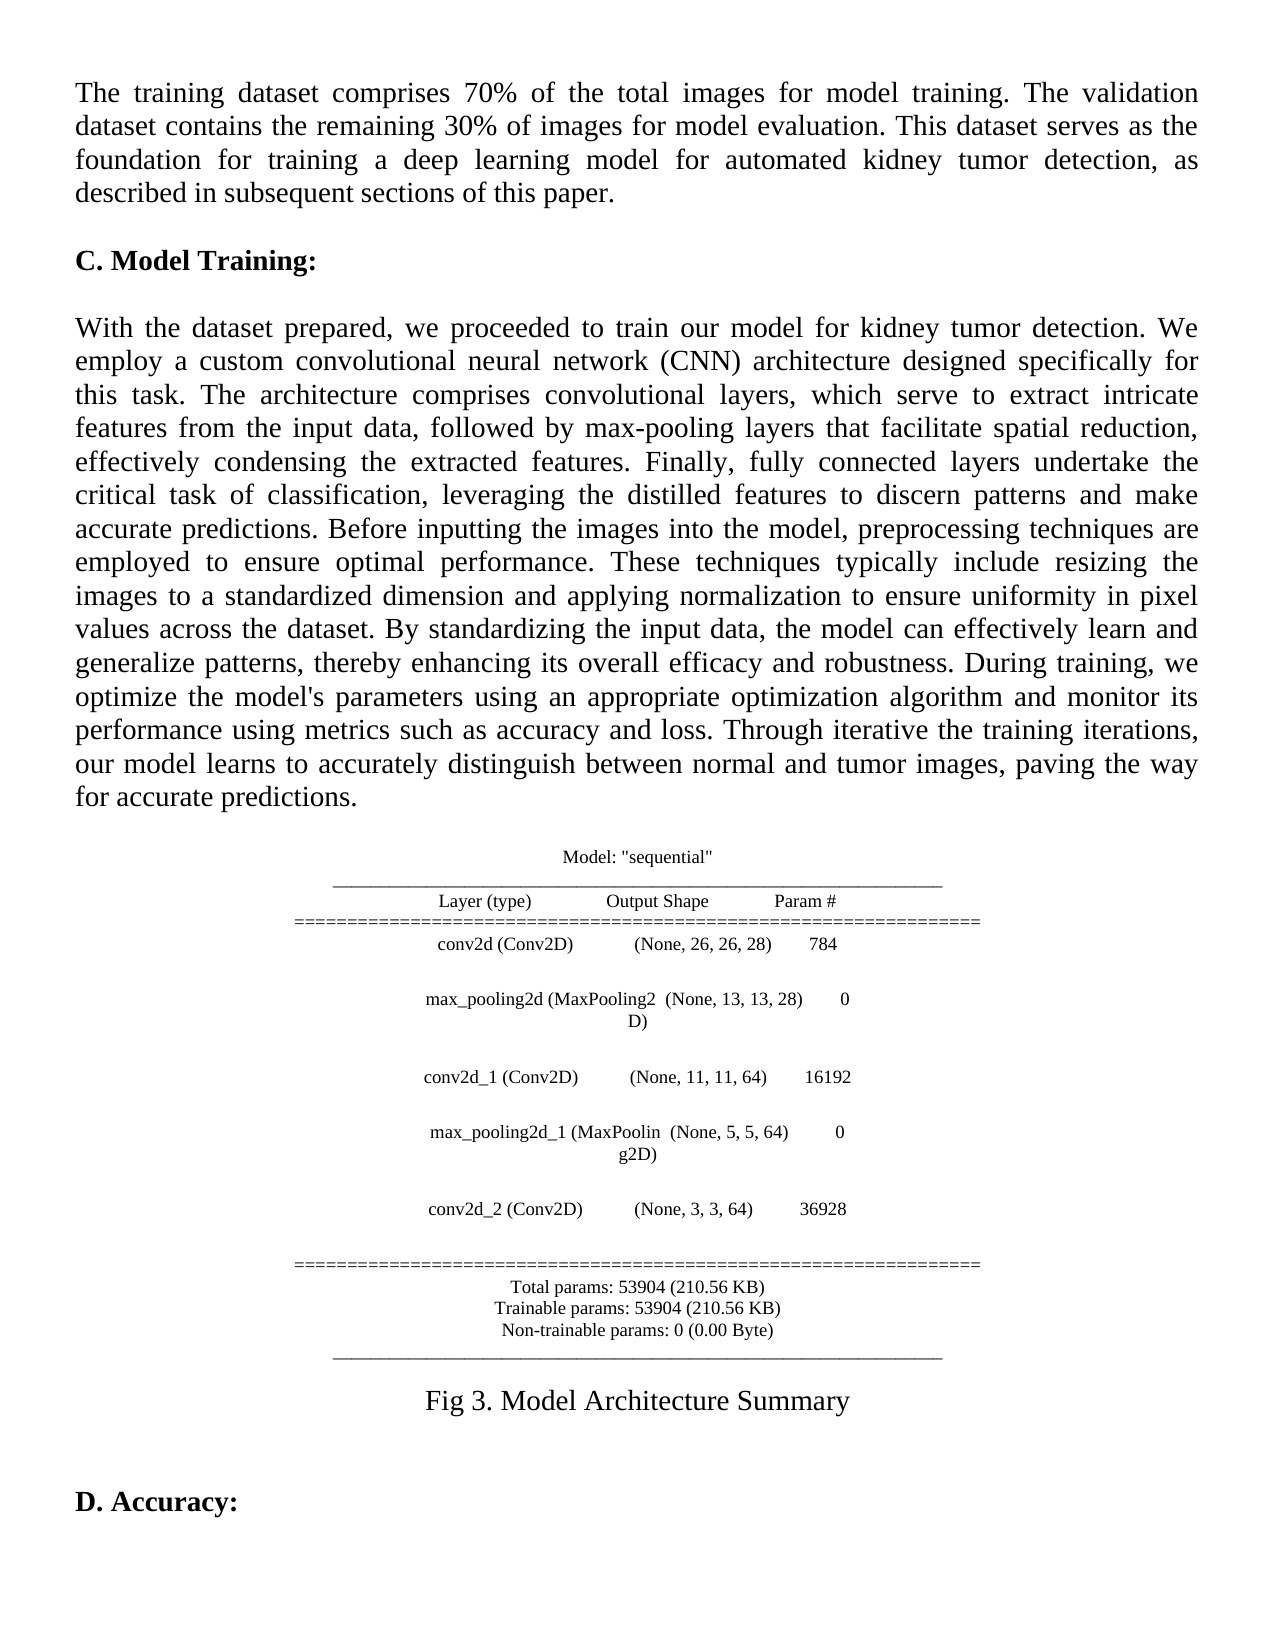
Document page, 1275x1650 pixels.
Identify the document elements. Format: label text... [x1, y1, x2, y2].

text The training dataset comprises 70% of the total images for model training. The validation dataset contains the remaining 30% of images for model evaluation. This dataset serves as the foundation for training a deep learning model for automated kidney tumor detection, as described in subsequent sections of this paper. [75, 75, 1200, 209]
text ================================================================= [75, 1254, 1200, 1276]
text Layer (type) Output Shape Param # [75, 889, 1200, 911]
text Fig 3. Model Architecture Summary [75, 1383, 1200, 1417]
text _________________________________________________________________ [75, 1340, 1200, 1362]
text conv2d_2 (Conv2D) (None, 3, 3, 64) 36928 [75, 1198, 1200, 1220]
text _________________________________________________________________ [75, 868, 1200, 889]
text g2D) [75, 1143, 1200, 1164]
text D. Accuracy: [75, 1484, 1200, 1517]
text max_pooling2d_1 (MaxPoolin (None, 5, 5, 64) 0 [75, 1121, 1200, 1143]
text max_pooling2d (MaxPooling2 (None, 13, 13, 28) 0 [75, 988, 1200, 1010]
text Model: "sequential" [75, 846, 1200, 868]
text D) [75, 1010, 1200, 1031]
text conv2d (Conv2D) (None, 26, 26, 28) 784 [75, 933, 1200, 954]
text With the dataset prepared, we proceeded to train our model for kidney tumor detection. We employ a custom convolutional neural network (CNN) architecture designed specifically for this task. The architecture comprises convolutional layers, which serve to extract intricate features from the input data, followed by max-pooling layers that facilitate spatial reduction, effectively condensing the extracted features. Finally, fully connected layers undertake the critical task of classification, leveraging the distilled features to discern patterns and make accurate predictions. Before inputting the images into the model, preprocessing techniques are employed to ensure optimal performance. These techniques typically include resizing the images to a standardized dimension and applying normalization to ensure uniformity in pixel values across the dataset. By standardizing the input data, the model can effectively learn and generalize patterns, thereby enhancing its overall efficacy and robustness. During training, we optimize the model's parameters using an appropriate optimization algorithm and monitor its performance using metrics such as accuracy and loss. Through iterative the training iterations, our model learns to accurately distinguish between normal and tumor images, paving the way for accurate predictions. [75, 310, 1200, 813]
text C. Model Training: [75, 243, 1200, 276]
text Trainable params: 53904 (210.56 KB) [75, 1297, 1200, 1319]
text conv2d_1 (Conv2D) (None, 11, 11, 64) 16192 [75, 1066, 1200, 1087]
text Non-trainable params: 0 (0.00 Byte) [75, 1319, 1200, 1340]
text Total params: 53904 (210.56 KB) [75, 1276, 1200, 1297]
text ================================================================= [75, 911, 1200, 933]
